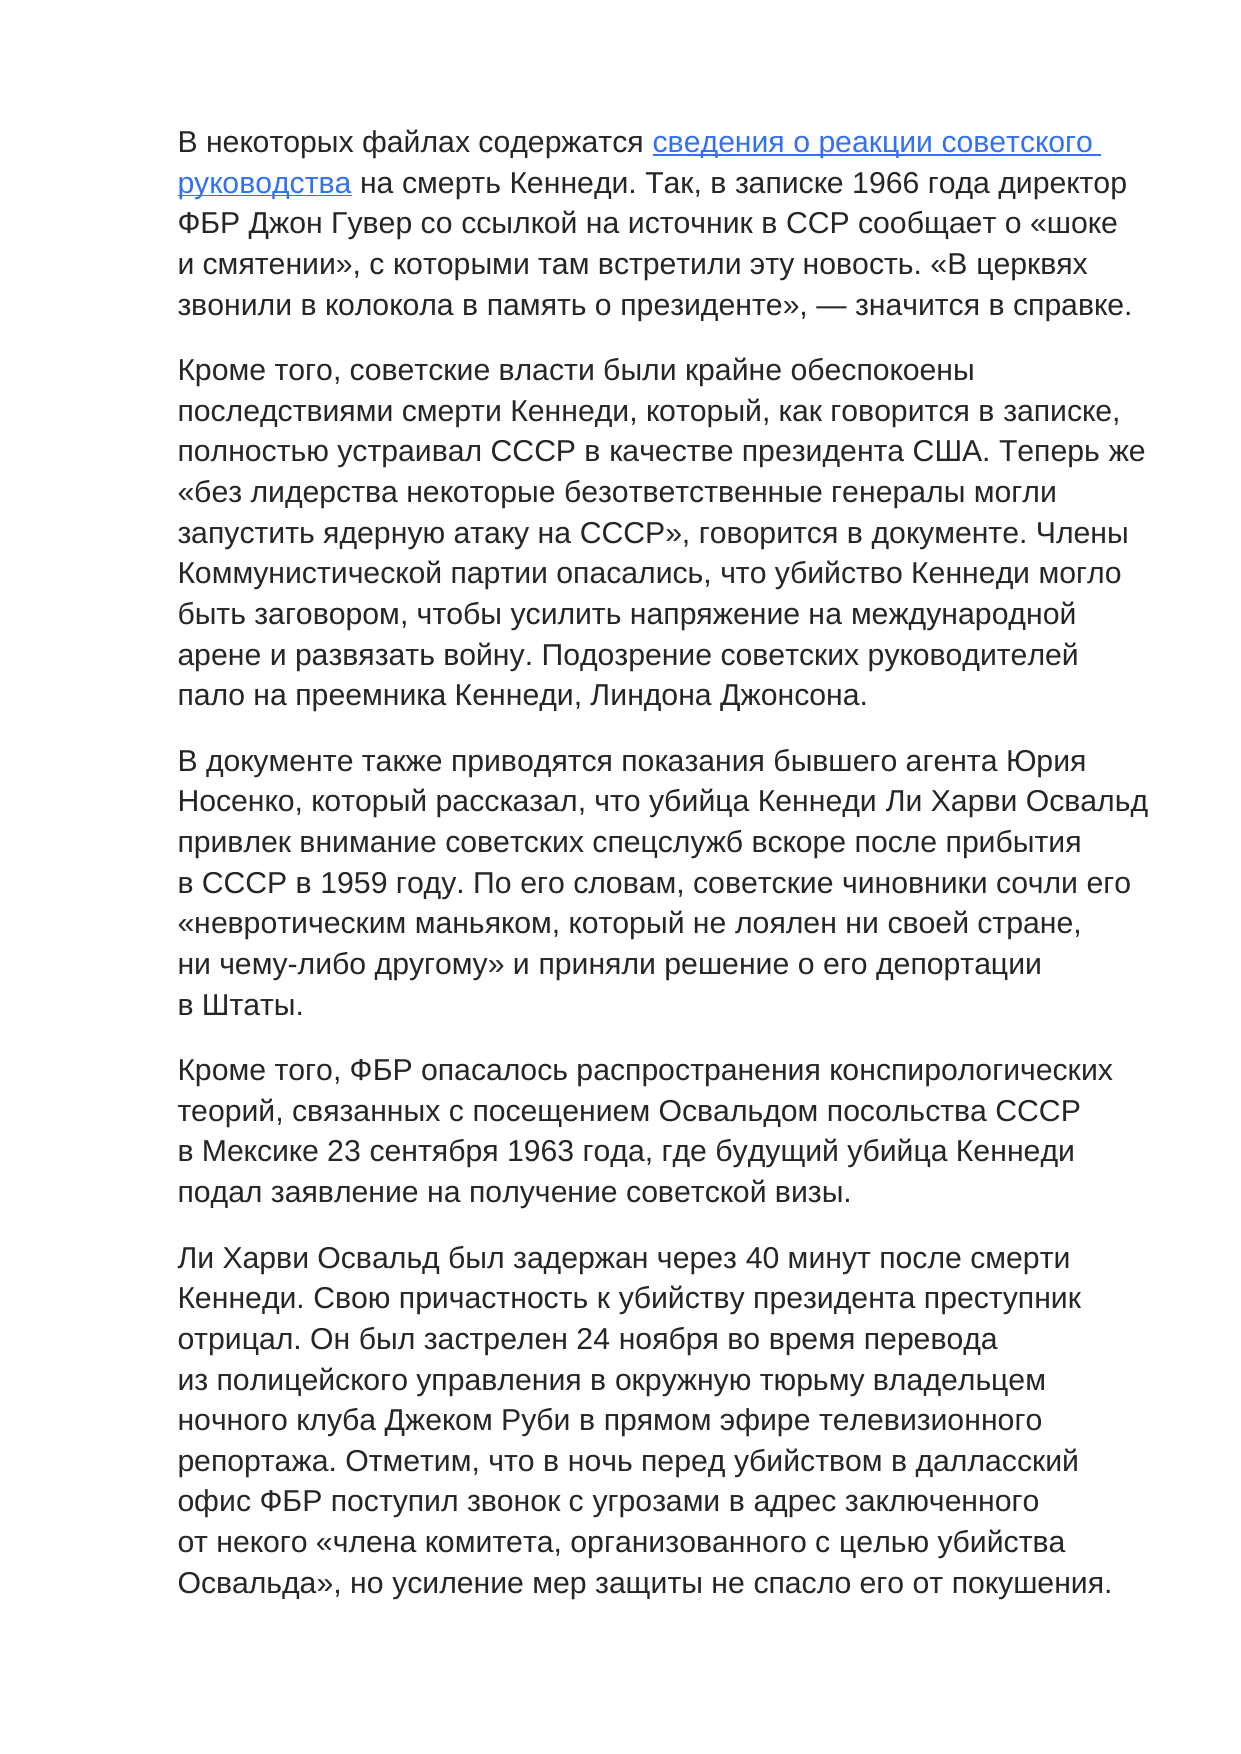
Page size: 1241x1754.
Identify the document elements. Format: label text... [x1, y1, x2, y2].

text В некоторых файлах содержатся сведения о реакции советского руководства на смерть Кеннеди. Так, в записке 1966 года директор ФБР Джон Гувер со ссылкой на источник в ССР сообщает о «шоке и смятении», с которыми там встретили эту новость. «В церквях звонили в колокола в память о президенте», — значится в справке. [177, 118, 1152, 321]
text В документе также приводятся показания бывшего агента Юрия Носенко, который рассказал, что убийца Кеннеди Ли Харви Освальд привлек внимание советских спецслужб вскоре после прибытия в СССР в 1959 году. По его словам, советские чиновники сочли его «невротическим маньяком, который не лоялен ни своей стране, ни чему-либо другому» и приняли решение о его депортации в Штаты. [177, 737, 1152, 1021]
text Кроме того, ФБР опасалось распространения конспирологических теорий, связанных с посещением Освальдом посольства СССР в Мексике 23 сентября 1963 года, где будущий убийца Кеннеди подал заявление на получение советской визы. [177, 1046, 1152, 1209]
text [177, 1234, 1152, 1599]
text Кроме того, советские власти были крайне обеспокоены последствиями смерти Кеннеди, который, как говорится в записке, полностью устраивал СССР в качестве президента США. Теперь же «без лидерства некоторые безответственные генералы могли запустить ядерную атаку на СССР», говорится в документе. Члены Коммунистической партии опасались, что убийство Кеннеди могло быть заговором, чтобы усилить напряжение на международной арене и развязать войну. Подозрение советских руководителей пало на преемника Кеннеди, Линдона Джонсона. [177, 346, 1152, 712]
